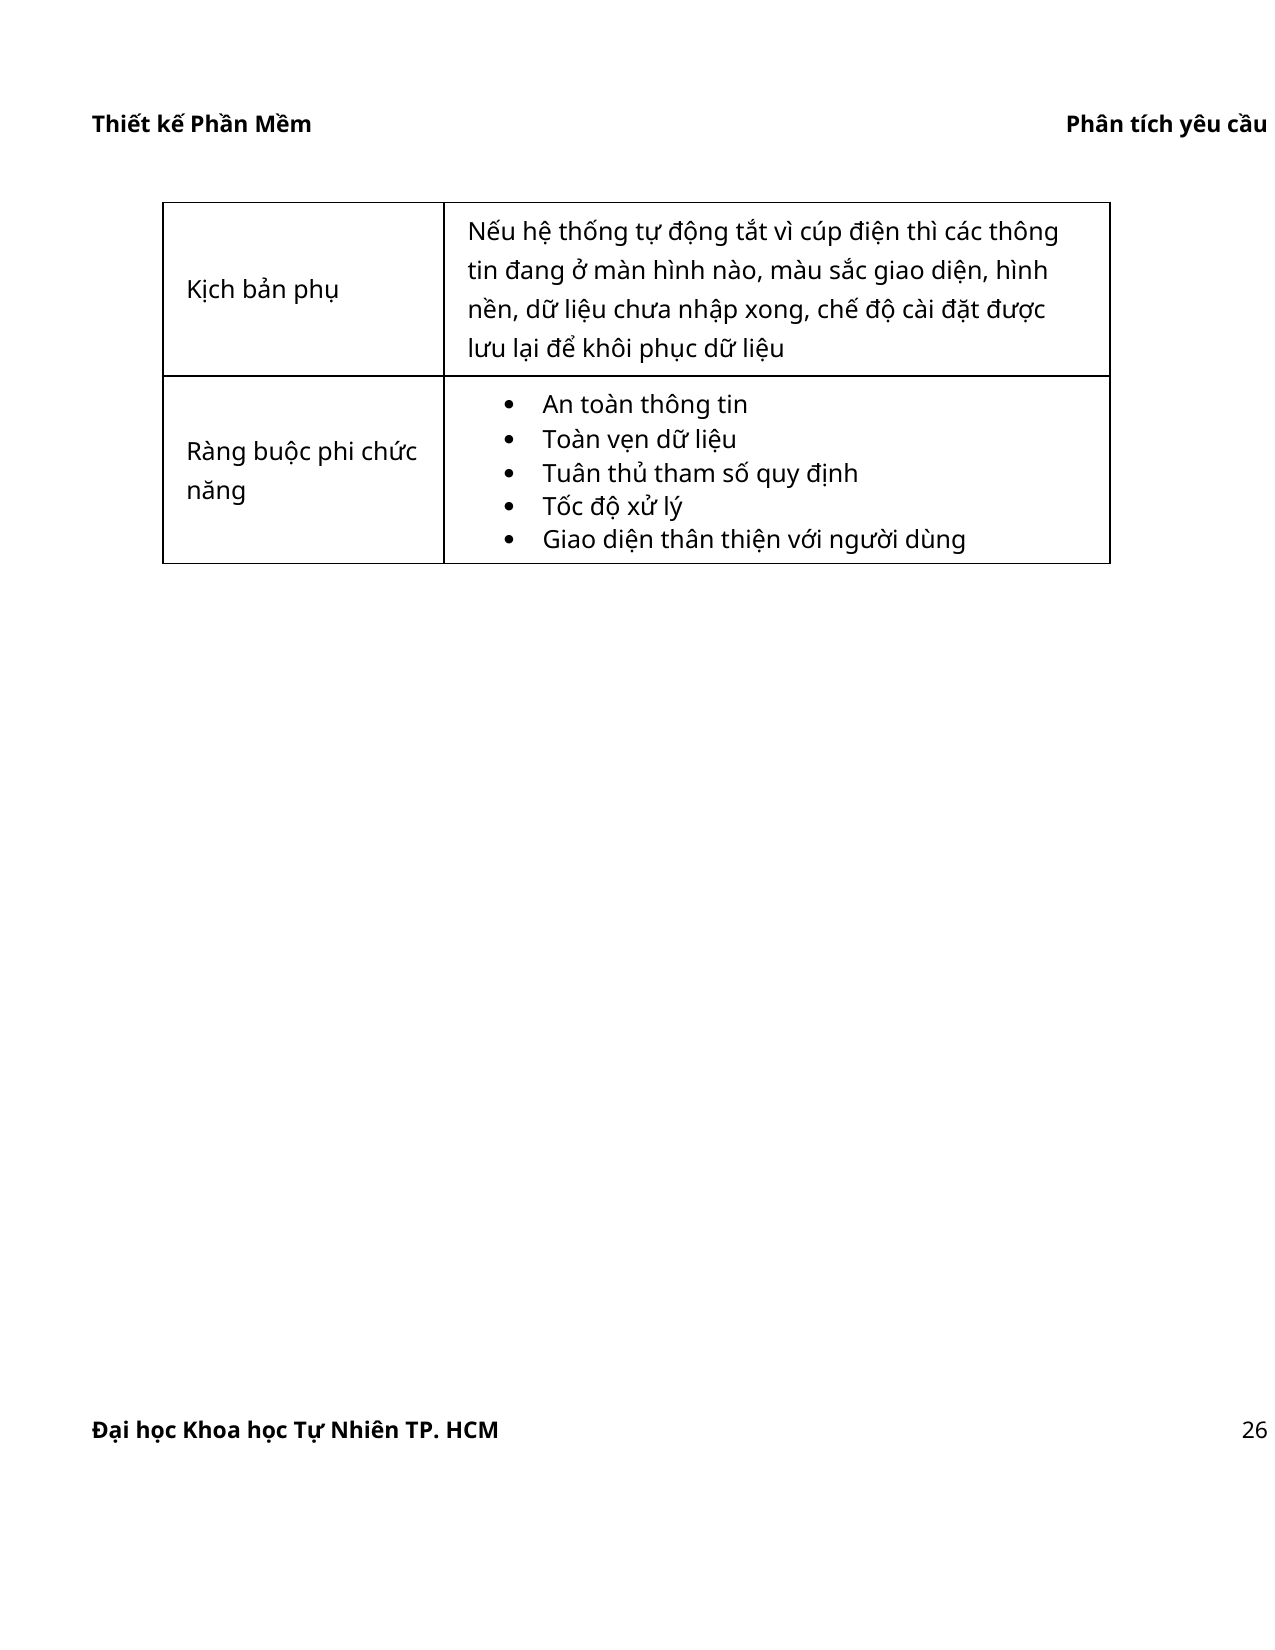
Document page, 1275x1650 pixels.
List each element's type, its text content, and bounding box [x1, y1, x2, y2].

table_cell Ràng buộc phi chức năng [164, 377, 443, 563]
table_header Nếu hệ thống tự động tắt vì cúp điện thì các thông tin đang ở màn hình nào, màu sắc giao diện, hình nền, dữ liệu chưa nhập xong, chế độ cài đặt được lưu lại để khôi phục dữ liệu [445, 203, 1109, 375]
table_header Kịch bản phụ [164, 203, 443, 375]
table_cell An toàn thông tin Toàn vẹn dữ liệu Tuân thủ tham số quy định Tốc độ xử lý Giao diện thân thiện với người dùng [445, 377, 1109, 563]
